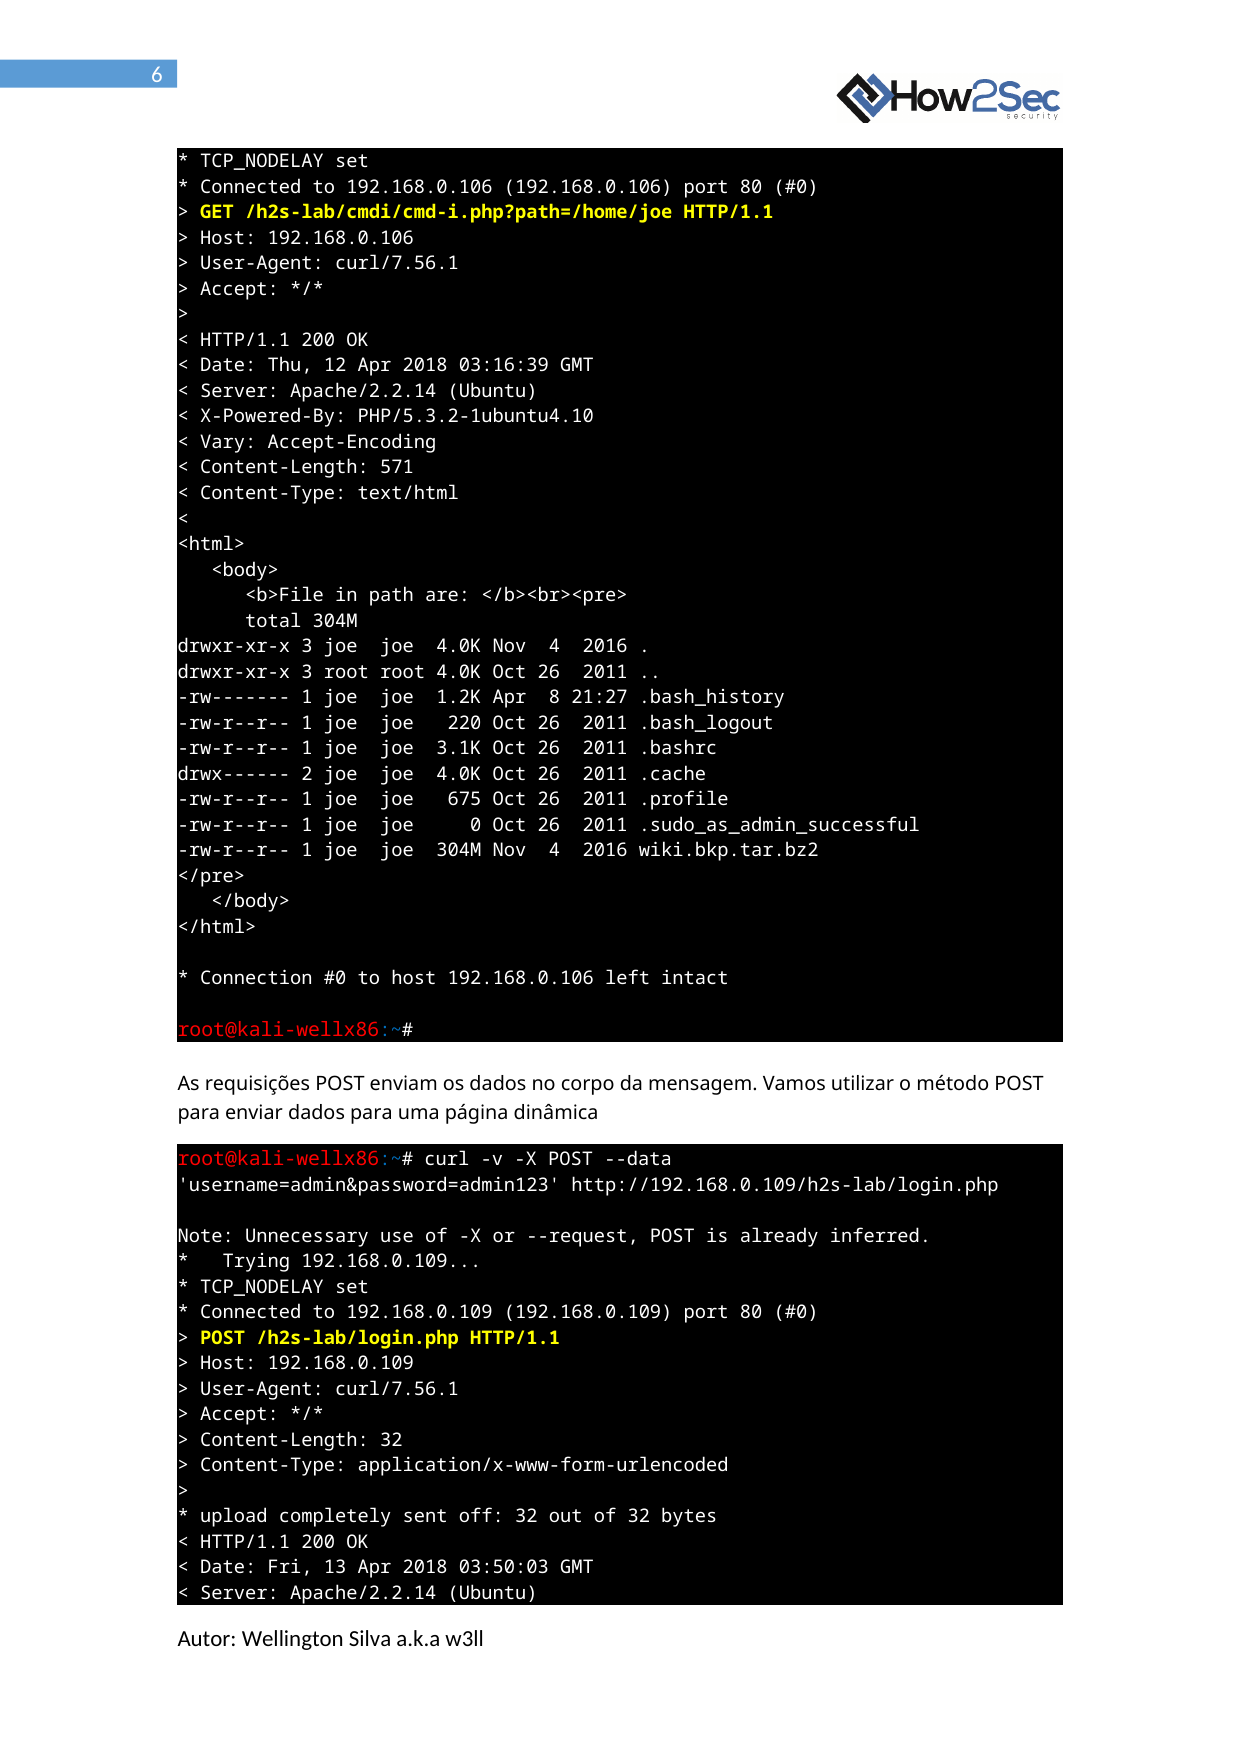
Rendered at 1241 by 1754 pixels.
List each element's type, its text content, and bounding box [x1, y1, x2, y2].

text > User-Agent: curl/7.56.1 [177, 250, 1063, 275]
text < Date: Fri, 13 Apr 2018 03:50:03 GMT [177, 1554, 1063, 1579]
text -rw------- 1 joe joe 1.2K Apr 8 21:27 .bash_history [177, 683, 1063, 709]
text total 304M [177, 607, 1063, 632]
text < Vary: Accept-Encoding [177, 428, 1063, 454]
text > Accept: */* [177, 275, 1063, 301]
text * TCP_NODELAY set [177, 1273, 1063, 1299]
text > [177, 1477, 1063, 1503]
text -rw-r--r-- 1 joe joe 675 Oct 26 2011 .profile [177, 786, 1063, 811]
text drwxr-xr-x 3 root root 4.0K Oct 26 2011 .. [177, 658, 1063, 683]
text drwx------ 2 joe joe 4.0K Oct 26 2011 .cache [177, 760, 1063, 786]
text > GET /h2s-lab/cmdi/cmd-i.php?path=/home/joe HTTP/1.1 [177, 199, 1063, 224]
text < Content-Length: 571 [177, 454, 1063, 479]
text > POST /h2s-lab/login.php HTTP/1.1 [177, 1324, 1063, 1350]
text </html> [177, 913, 1063, 939]
text root@kali-wellx86:~# curl -v -X POST --data 'username=admin&password=admin123' http://192.168.0.109/h2s-lab/login.php [177, 1144, 1063, 1197]
text -rw-r--r-- 1 joe joe 220 Oct 26 2011 .bash_logout [177, 709, 1063, 734]
text * Connection #0 to host 192.168.0.106 left intact [177, 964, 1063, 990]
text <b>File in path are: </b><br><pre> [177, 581, 1063, 607]
text -rw-r--r-- 1 joe joe 0 Oct 26 2011 .sudo_as_admin_successful [177, 811, 1063, 837]
text </body> [177, 888, 1063, 913]
text > Content-Length: 32 [177, 1426, 1063, 1452]
text > Host: 192.168.0.106 [177, 224, 1063, 250]
text < HTTP/1.1 200 OK [177, 1528, 1063, 1554]
text < X-Powered-By: PHP/5.3.2-1ubuntu4.10 [177, 403, 1063, 428]
text * Trying 192.168.0.109... [177, 1248, 1063, 1273]
text > [177, 301, 1063, 326]
text </pre> [177, 862, 1063, 888]
text < Server: Apache/2.2.14 (Ubuntu) [177, 1579, 1063, 1605]
text root@kali-wellx86:~# [177, 1015, 1063, 1042]
text < [177, 505, 1063, 530]
text < Server: Apache/2.2.14 (Ubuntu) [177, 377, 1063, 403]
text drwxr-xr-x 3 joe joe 4.0K Nov 4 2016 . [177, 632, 1063, 658]
text As requisições POST enviam os dados no corpo da mensagem. Vamos utilizar o método POST para enviar dados para uma página dinâmica [177, 1069, 1063, 1125]
text < Content-Type: text/html [177, 479, 1063, 505]
text * Connected to 192.168.0.109 (192.168.0.109) port 80 (#0) [177, 1299, 1063, 1324]
text -rw-r--r-- 1 joe joe 304M Nov 4 2016 wiki.bkp.tar.bz2 [177, 837, 1063, 862]
text > Host: 192.168.0.109 [177, 1350, 1063, 1375]
text <body> [177, 556, 1063, 581]
text <html> [177, 530, 1063, 556]
text Note: Unnecessary use of -X or --request, POST is already inferred. [177, 1222, 1063, 1248]
picture [836, 73, 1064, 123]
text -rw-r--r-- 1 joe joe 3.1K Oct 26 2011 .bashrc [177, 734, 1063, 760]
text * upload completely sent off: 32 out of 32 bytes [177, 1503, 1063, 1528]
text < HTTP/1.1 200 OK [177, 326, 1063, 352]
text > Content-Type: application/x-www-form-urlencoded [177, 1452, 1063, 1477]
text > Accept: */* [177, 1401, 1063, 1426]
text * TCP_NODELAY set [177, 148, 1063, 173]
text > User-Agent: curl/7.56.1 [177, 1375, 1063, 1401]
text * Connected to 192.168.0.106 (192.168.0.106) port 80 (#0) [177, 173, 1063, 199]
text < Date: Thu, 12 Apr 2018 03:16:39 GMT [177, 352, 1063, 377]
